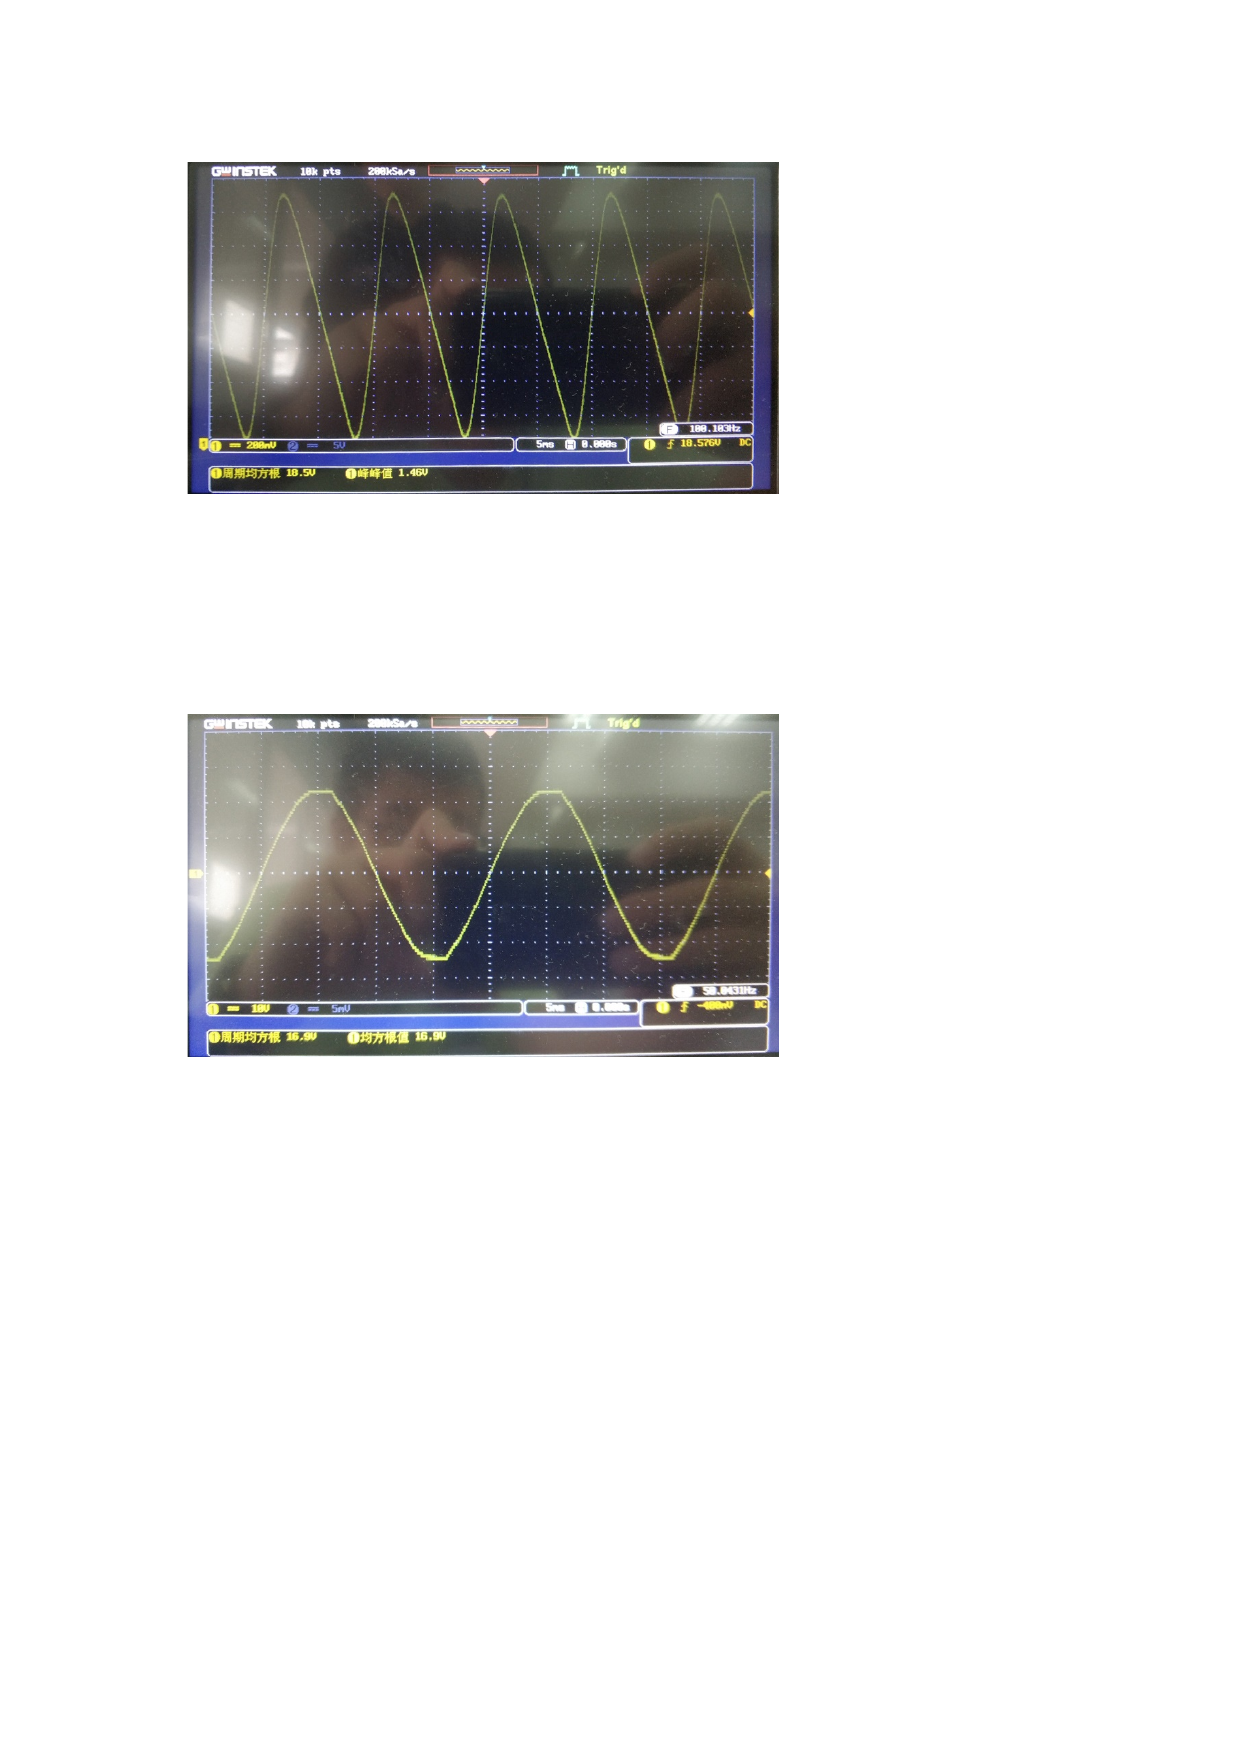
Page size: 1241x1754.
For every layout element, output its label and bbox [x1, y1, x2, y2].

picture [187, 714, 779, 1057]
picture [187, 162, 779, 494]
